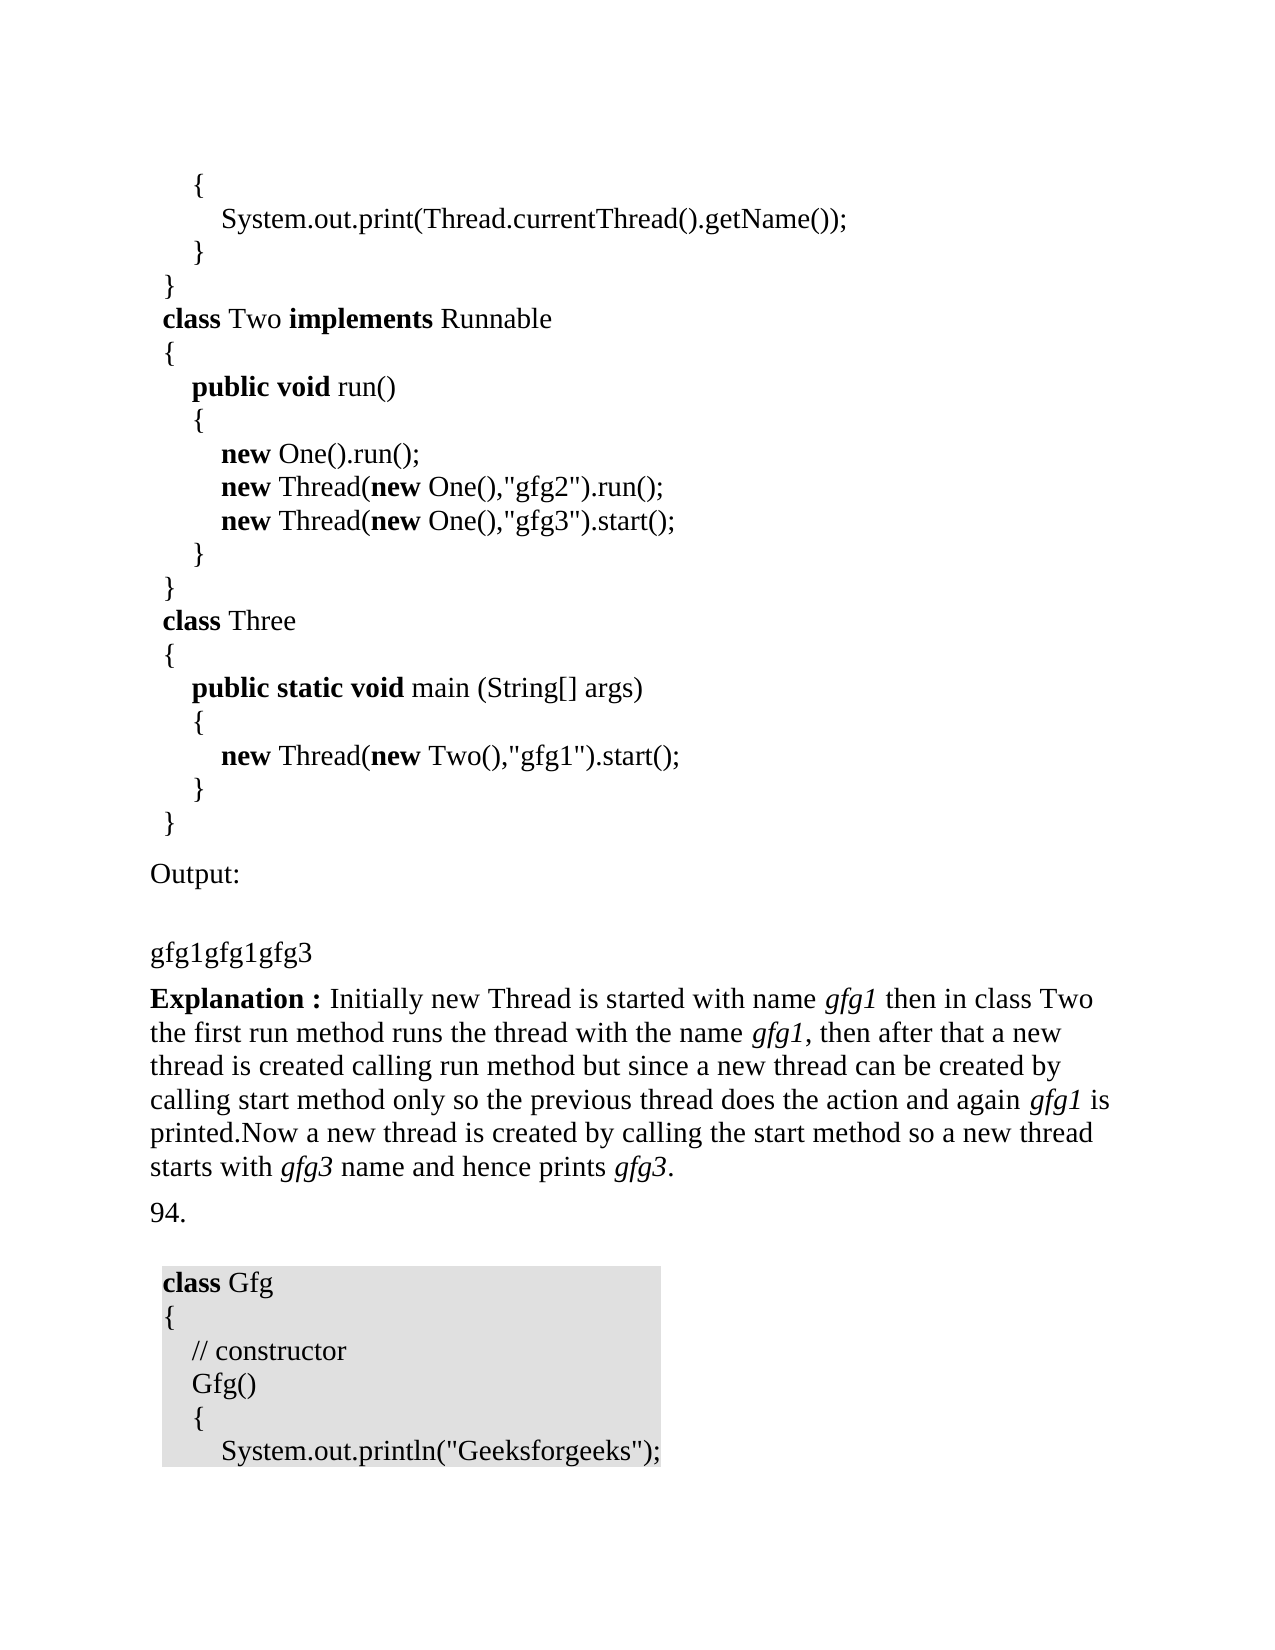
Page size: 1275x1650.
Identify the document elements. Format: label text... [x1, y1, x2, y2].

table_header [150, 1248, 673, 1484]
text Output: [157, 856, 1125, 923]
text gfg1gfg1gfg3 [150, 935, 1125, 969]
text Explanation : Initially new Thread is started with name gfg1 then in class Two the first run method runs the thread with the name gfg1, then after that a new thread is created calling run method but since a new thread can be created by calling start method only so the previous thread does the action and again gfg1 is printed.Now a new thread is created by calling the start method so a new thread starts with gfg3 name and hence prints gfg3. [150, 981, 1125, 1183]
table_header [150, 150, 860, 856]
